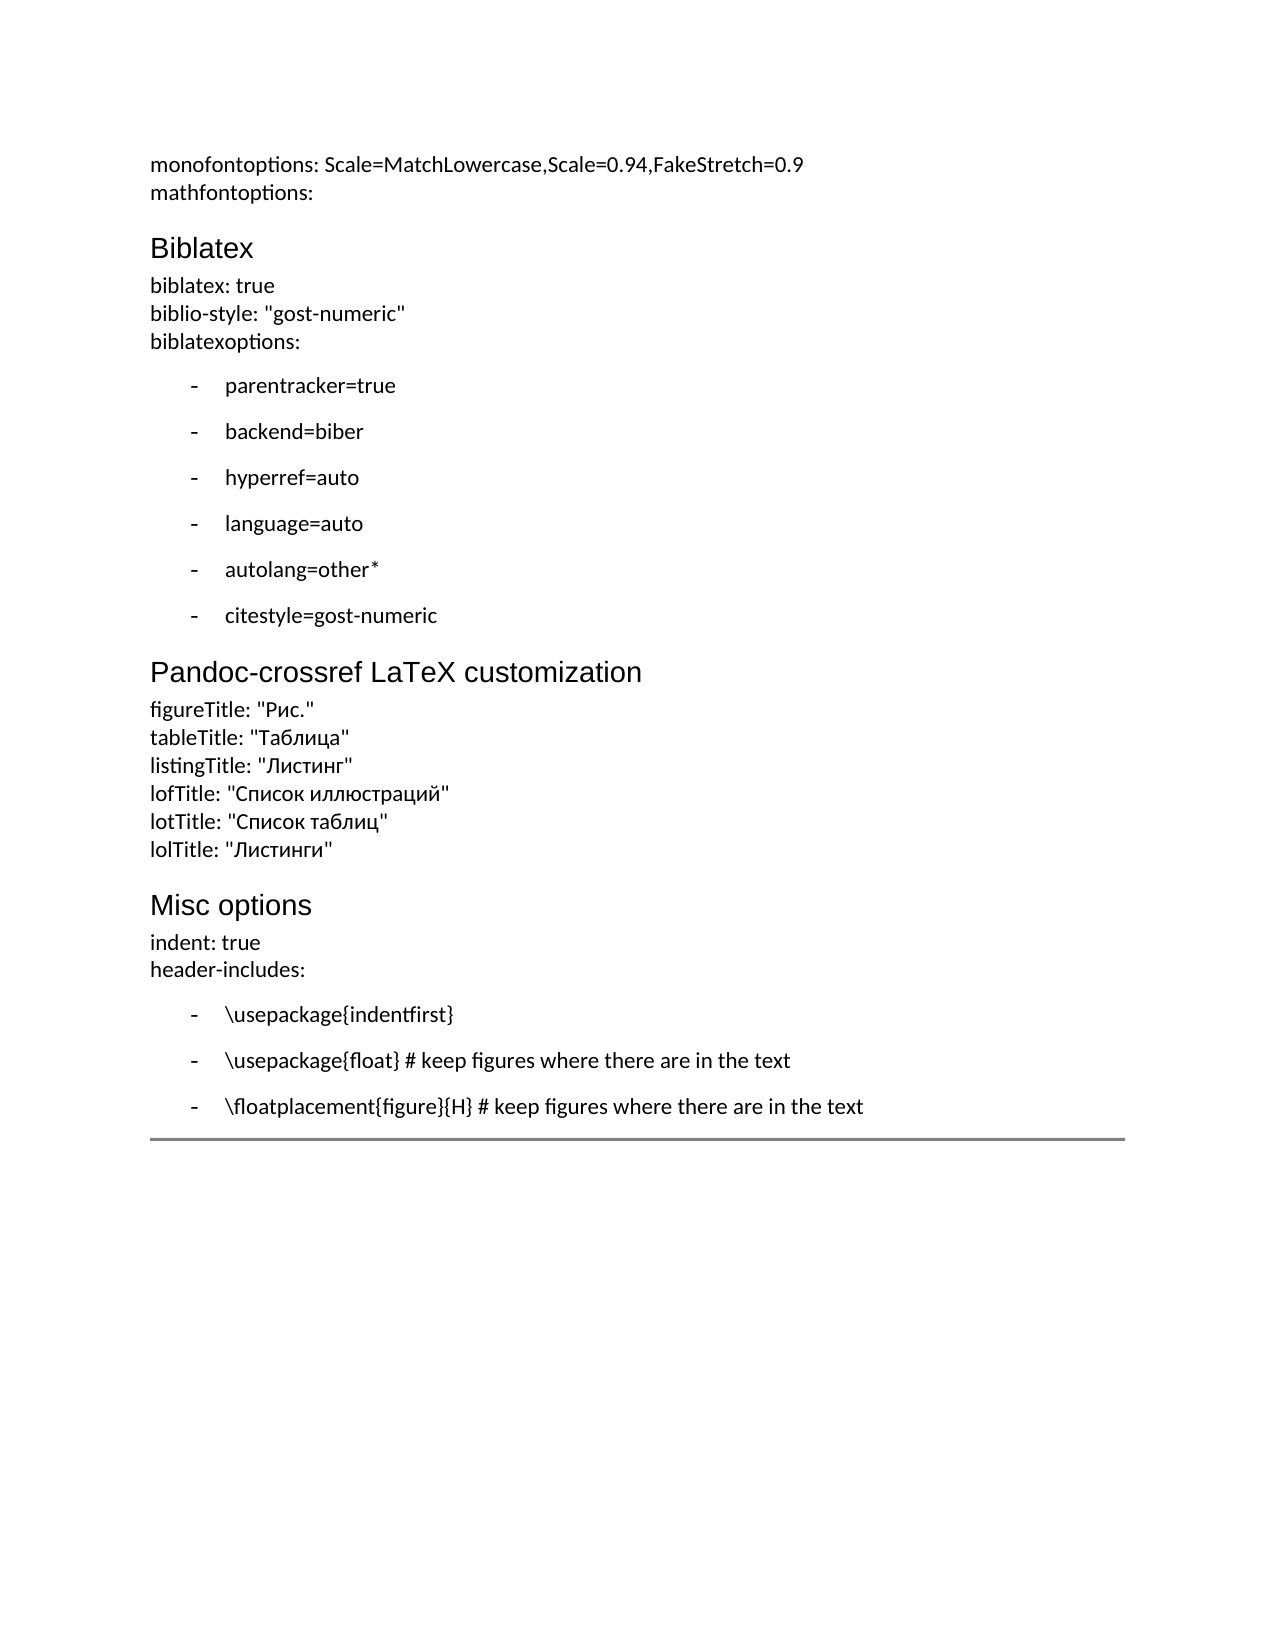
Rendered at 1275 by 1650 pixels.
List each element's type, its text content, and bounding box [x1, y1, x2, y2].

subtitle Misc options [150, 888, 1125, 921]
text indent: true header-includes: [150, 928, 1125, 984]
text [150, 150, 1125, 206]
list parentracker=true [187, 372, 1125, 401]
list hyperref=auto [187, 463, 1125, 492]
text figureTitle: "Рис." tableTitle: "Таблица" listingTitle: "Листинг" lofTitle: "Список иллюстраций" lotTitle: "Список таблиц" lolTitle: "Листинги" [150, 695, 1125, 863]
list \usepackage{float} # keep figures where there are in the text [187, 1046, 1125, 1075]
list language=auto [187, 509, 1125, 538]
text biblatex: true biblio-style: "gost-numeric" biblatexoptions: [150, 271, 1125, 355]
subtitle Biblatex [150, 231, 1125, 264]
list backend=biber [187, 417, 1125, 447]
subtitle Pandoc-crossref LaTeX customization [150, 655, 1125, 688]
list autolang=other* [187, 555, 1125, 584]
list \floatplacement{figure}{H} # keep figures where there are in the text [187, 1092, 1125, 1121]
list \usepackage{indentfirst} [187, 1000, 1125, 1029]
list citestyle=gost-numeric [187, 601, 1125, 630]
